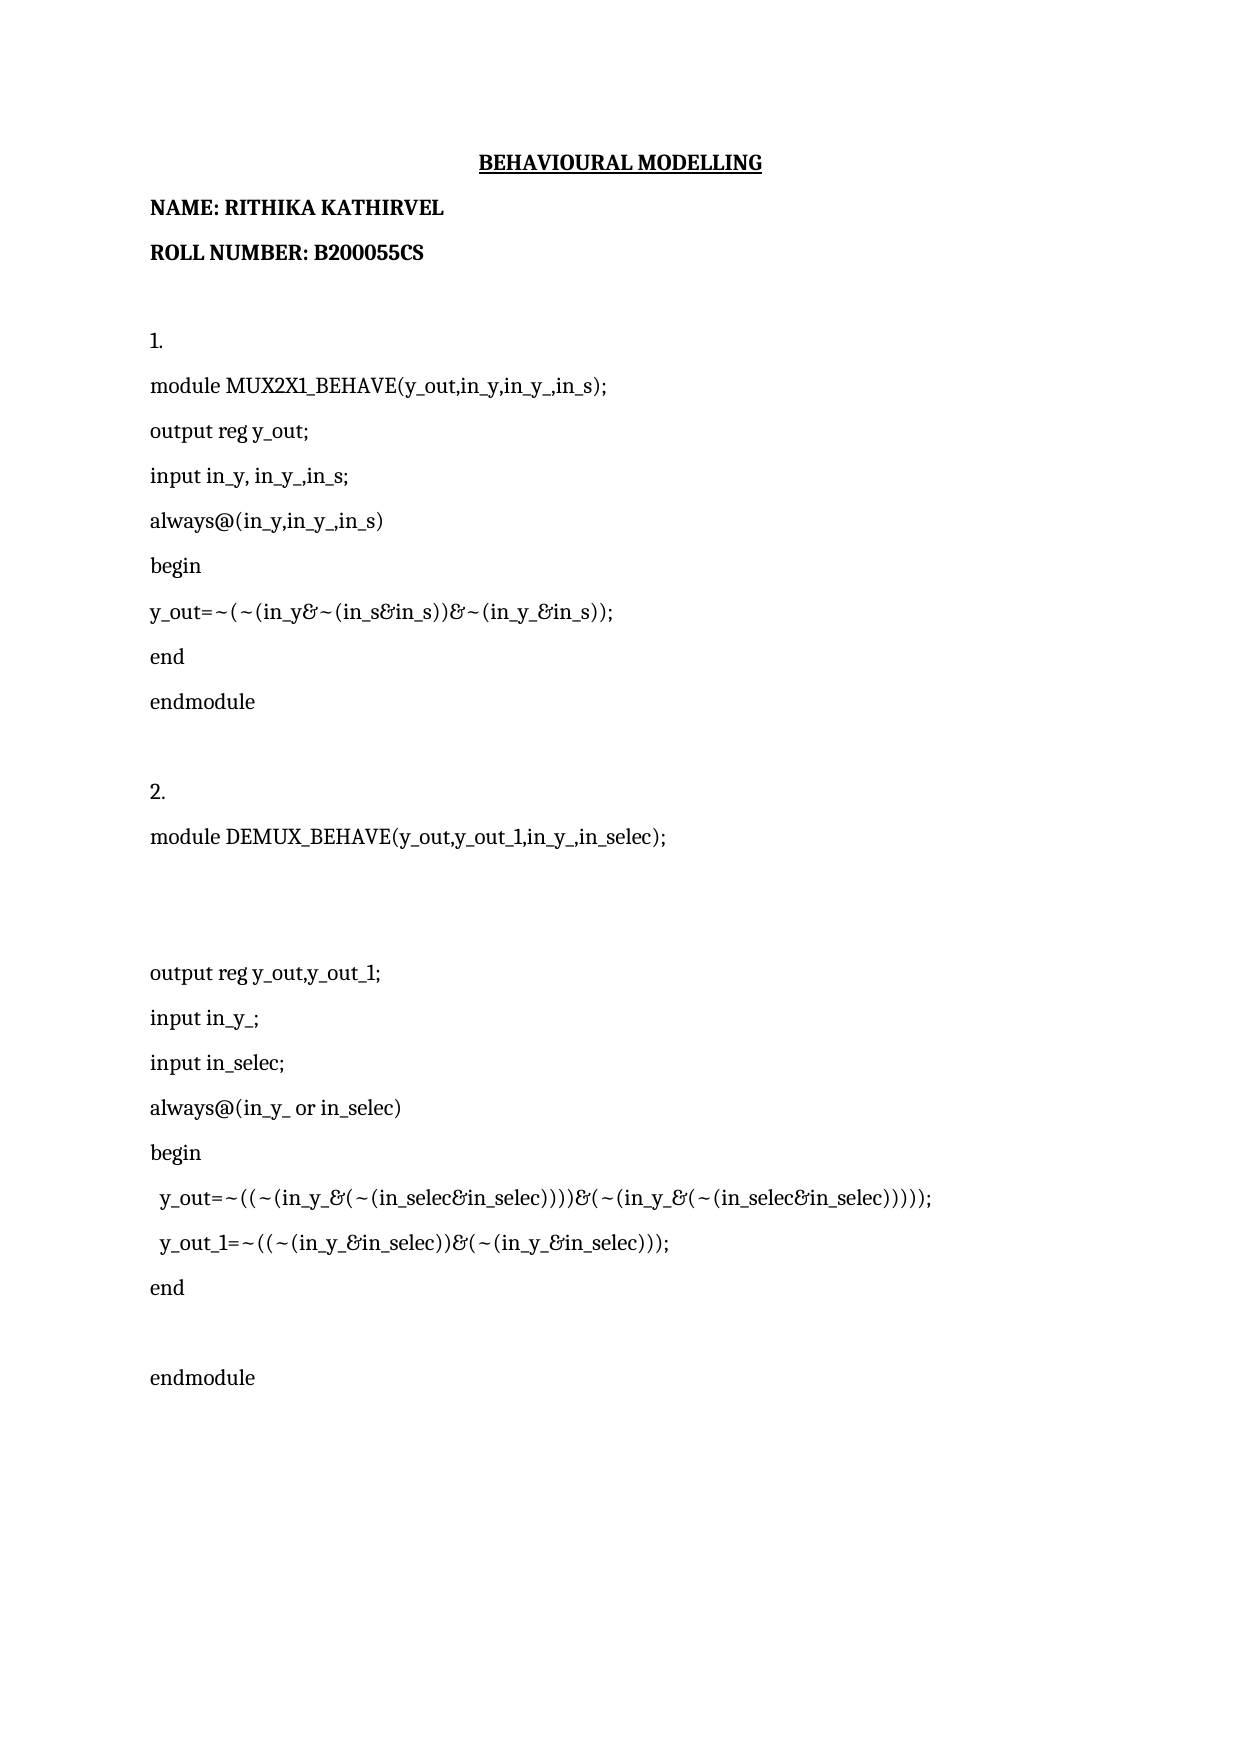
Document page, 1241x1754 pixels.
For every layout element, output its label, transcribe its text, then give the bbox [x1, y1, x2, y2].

text input in_y, in_y_,in_s; [150, 463, 1090, 489]
text begin [150, 1140, 1090, 1166]
text y_out=~(~(in_y&~(in_s&in_s))&~(in_y_&in_s)); [150, 598, 1090, 625]
text begin [150, 553, 1090, 580]
text endmodule [150, 689, 1090, 715]
text module DEMUX_BEHAVE(y_out,y_out_1,in_y_,in_selec); [150, 824, 1090, 850]
text module MUX2X1_BEHAVE(y_out,in_y,in_y_,in_s); [150, 373, 1090, 399]
text 2. [150, 779, 1090, 805]
text y_out_1=~((~(in_y_&in_selec))&(~(in_y_&in_selec))); [150, 1230, 1090, 1256]
text output reg y_out; [150, 418, 1090, 444]
text endmodule [150, 1365, 1090, 1392]
text output reg y_out,y_out_1; [150, 959, 1090, 986]
text always@(in_y,in_y_,in_s) [150, 508, 1090, 534]
text end [150, 1275, 1090, 1301]
text y_out=~((~(in_y_&(~(in_selec&in_selec))))&(~(in_y_&(~(in_selec&in_selec))))); [150, 1185, 1090, 1211]
text end [150, 643, 1090, 670]
text always@(in_y_ or in_selec) [150, 1094, 1090, 1121]
text input in_y_; [150, 1004, 1090, 1031]
text input in_selec; [150, 1049, 1090, 1076]
text 1. [150, 328, 1090, 354]
text BEHAVIOURAL MODELLING [150, 150, 1090, 176]
text NAME: RITHIKA KATHIRVEL [150, 195, 1090, 221]
text ROLL NUMBER: B200055CS [150, 240, 1090, 267]
